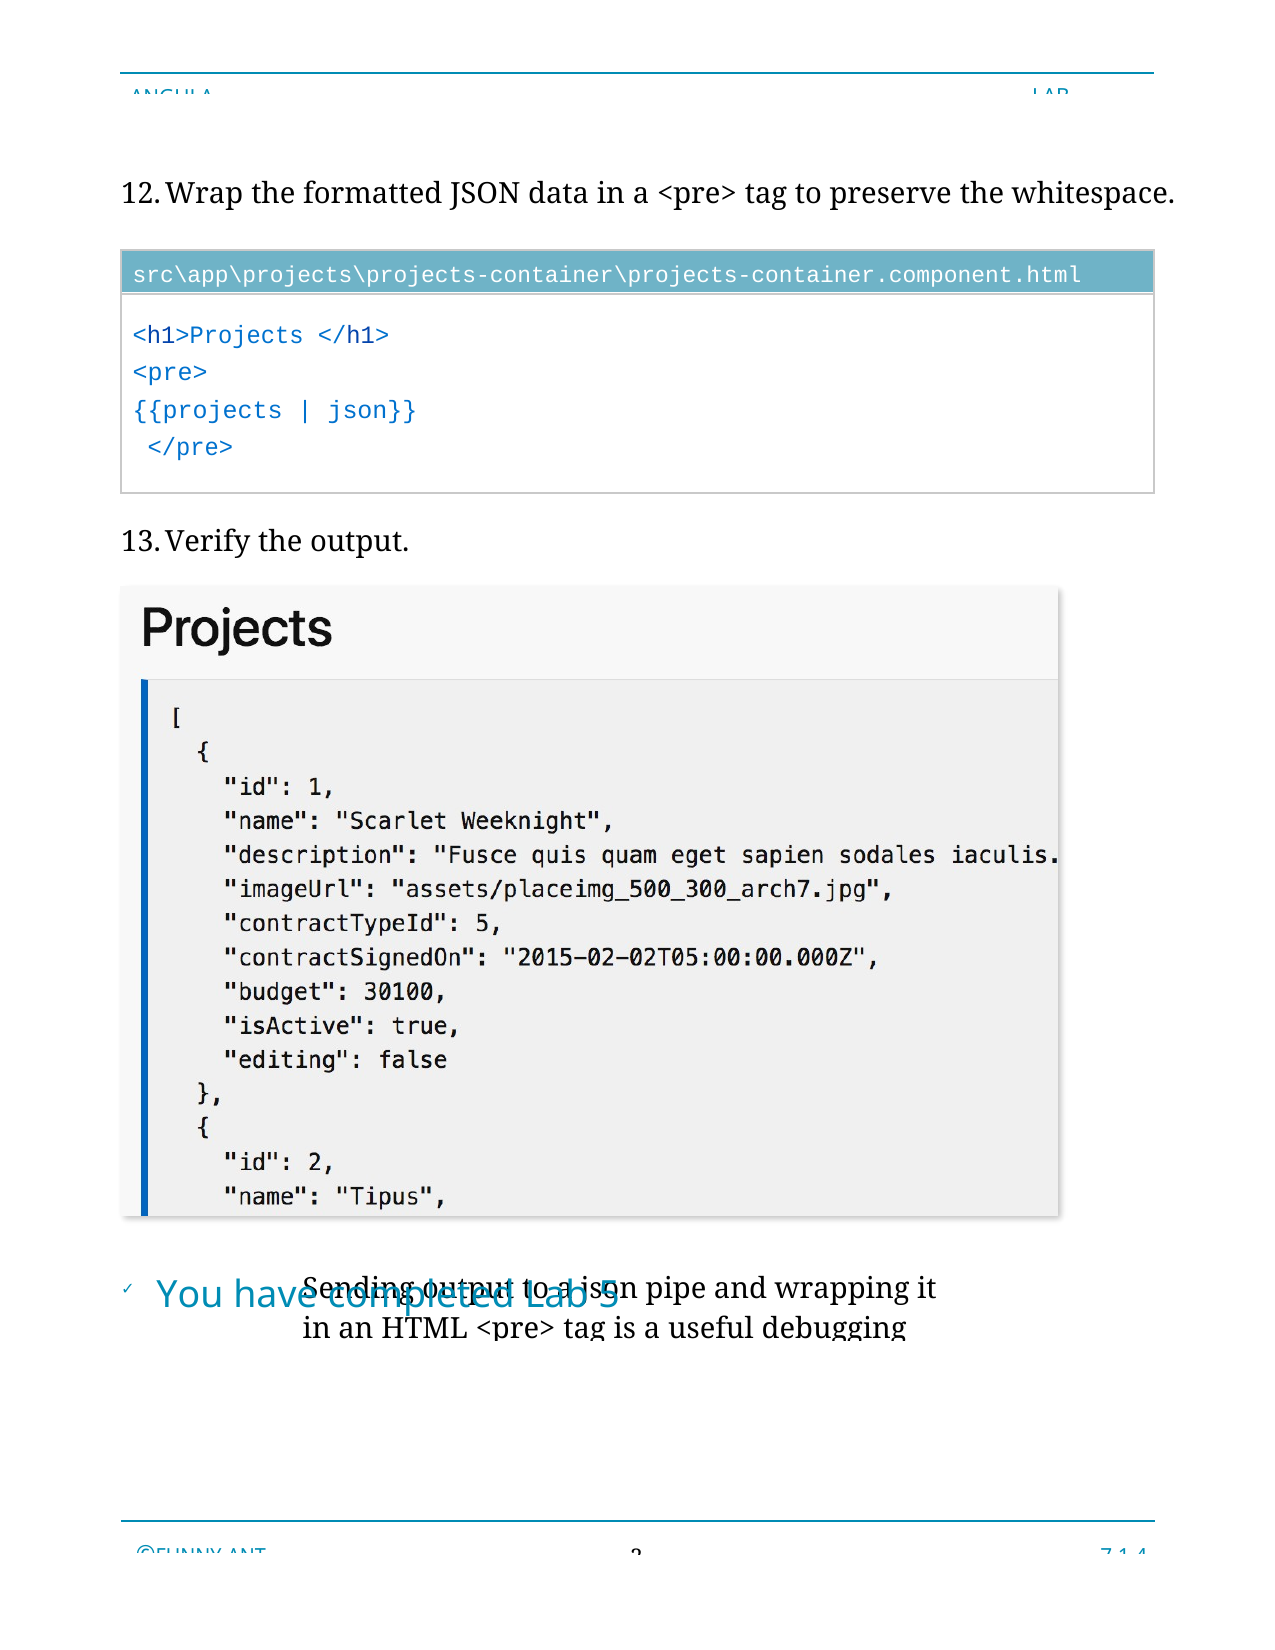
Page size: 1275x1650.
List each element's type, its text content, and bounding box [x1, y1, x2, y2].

picture [118, 584, 1068, 1226]
table_header src\app\projects\projects-container\projects-container.component.html [122, 251, 1153, 292]
subtitle You have completed Lab 5 [121, 1267, 1198, 1318]
table_cell <h1>Projects </h1> <pre> {{projects | json}} </pre> [122, 295, 1153, 492]
list Wrap the formatted JSON data in a <pre> tag to preserve the whitespace. [121, 172, 1198, 212]
list Verify the output. [121, 521, 1198, 560]
